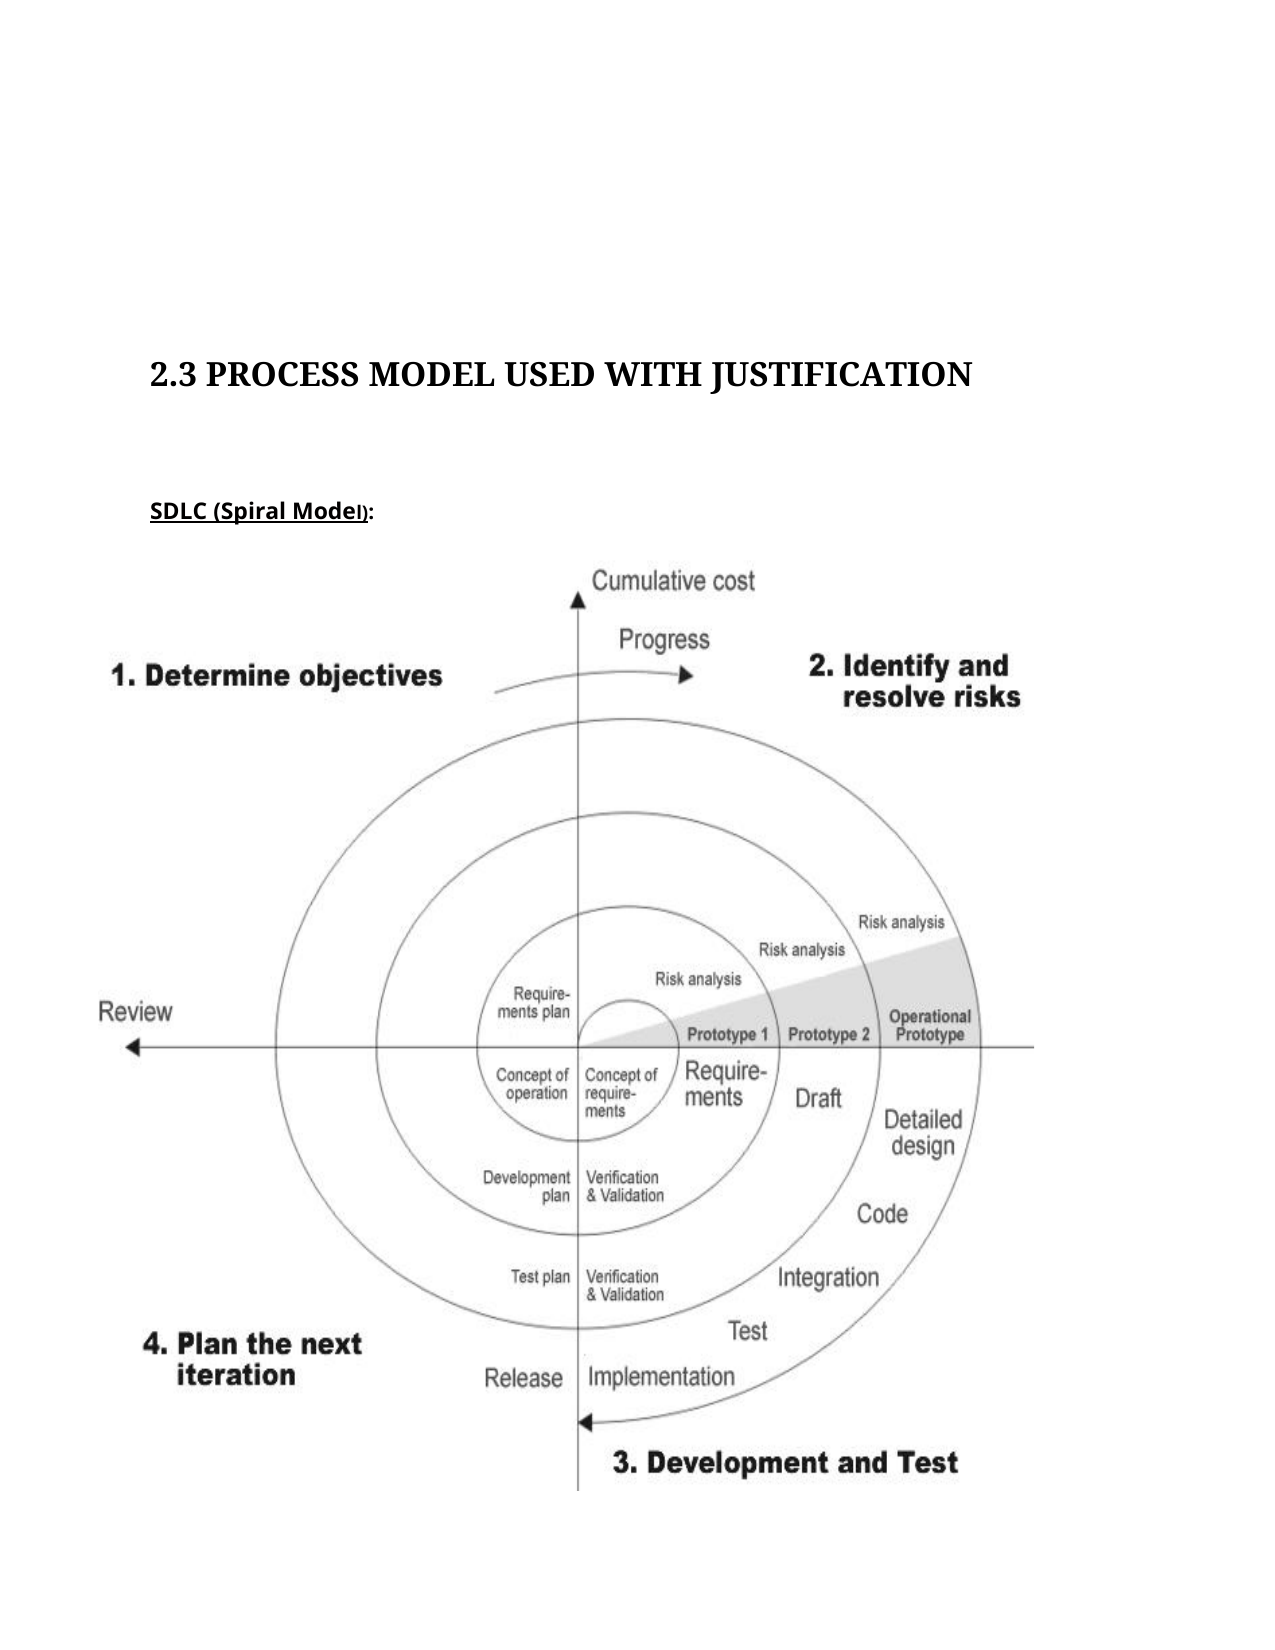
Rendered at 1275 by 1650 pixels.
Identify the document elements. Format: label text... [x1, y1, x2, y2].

text SDLC (Spiral Model): [150, 495, 1125, 526]
picture [93, 551, 1035, 1491]
text 2.3 PROCESS MODEL USED WITH JUSTIFICATION [150, 351, 1125, 397]
